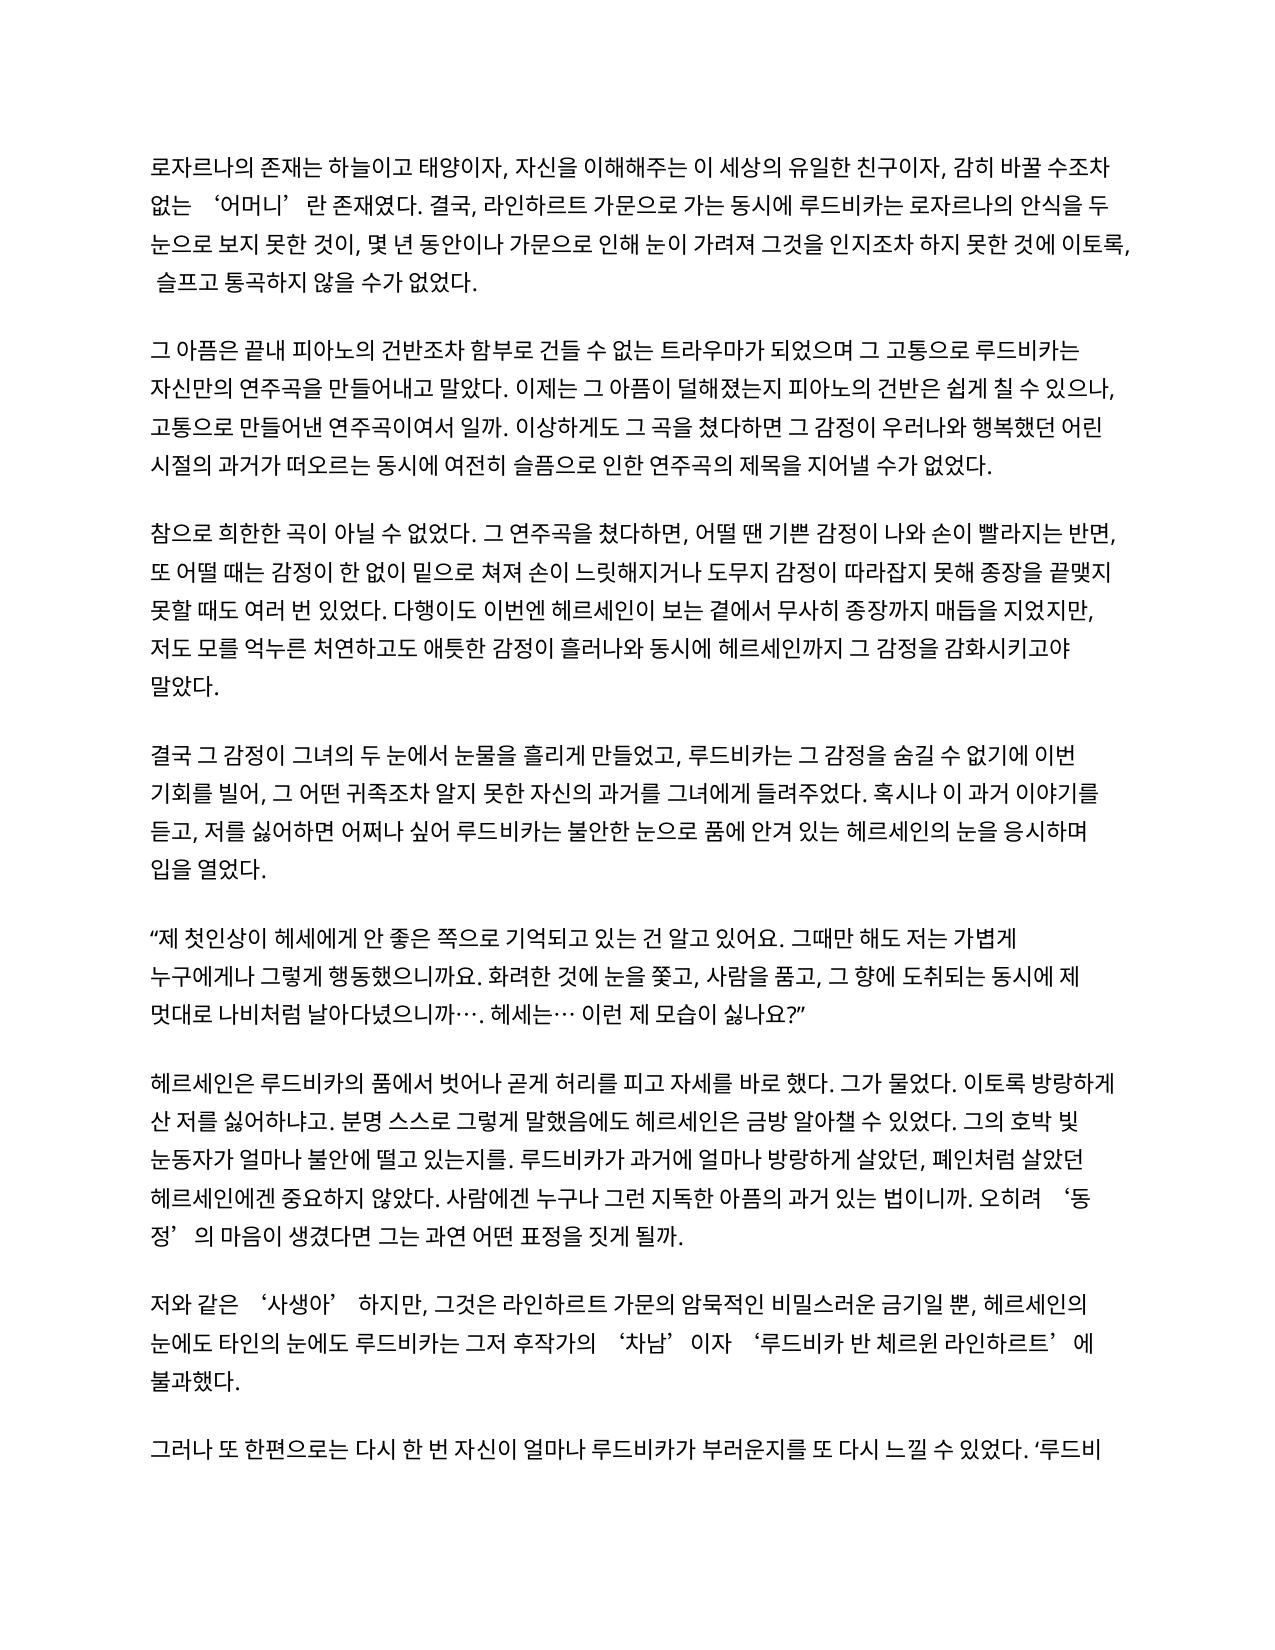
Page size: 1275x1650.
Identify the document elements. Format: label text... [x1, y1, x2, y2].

text 헤르세인은 루드비카의 품에서 벗어나 곧게 허리를 피고 자세를 바로 했다. 그가 물었다. 이토록 방랑하게 산 저를 싫어하냐고. 분명 스스로 그렇게 말했음에도 헤르세인은 금방 알아챌 수 있었다. 그의 호박 빛 눈동자가 얼마나 불안에 떨고 있는지를. 루드비카가 과거에 얼마나 방랑하게 살았던, 폐인처럼 살았던 헤르세인에겐 중요하지 않았다. 사람에겐 누구나 그런 지독한 아픔의 과거 있는 법이니까. 오히려 ‘동정’의 마음이 생겼다면 그는 과연 어떤 표정을 짓게 될까. [150, 1066, 1125, 1252]
text 참으로 희한한 곡이 아닐 수 없었다. 그 연주곡을 쳤다하면, 어떨 땐 기쁜 감정이 나와 손이 빨라지는 반면, 또 어떨 때는 감정이 한 없이 밑으로 쳐져 손이 느릿해지거나 도무지 감정이 따라잡지 못해 종장을 끝맺지 못할 때도 여러 번 있었다. 다행이도 이번엔 헤르세인이 보는 곁에서 무사히 종장까지 매듭을 지었지만, 저도 모를 억누른 처연하고도 애틋한 감정이 흘러나와 동시에 헤르세인까지 그 감정을 감화시키고야 말았다. [150, 516, 1125, 702]
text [150, 1432, 1125, 1466]
text 결국 그 감정이 그녀의 두 눈에서 눈물을 흘리게 만들었고, 루드비카는 그 감정을 숨길 수 없기에 이번 기회를 빌어, 그 어떤 귀족조차 알지 못한 자신의 과거를 그녀에게 들려주었다. 혹시나 이 과거 이야기를 듣고, 저를 싫어하면 어쩌나 싶어 루드비카는 불안한 눈으로 품에 안겨 있는 헤르세인의 눈을 응시하며 입을 열었다. [150, 738, 1125, 886]
text 그 아픔은 끝내 피아노의 건반조차 함부로 건들 수 없는 트라우마가 되었으며 그 고통으로 루드비카는 자신만의 연주곡을 만들어내고 말았다. 이제는 그 아픔이 덜해졌는지 피아노의 건반은 쉽게 칠 수 있으나, 고통으로 만들어낸 연주곡이여서 일까. 이상하게도 그 곡을 쳤다하면 그 감정이 우러나와 행복했던 어린 시절의 과거가 떠오르는 동시에 여전히 슬픔으로 인한 연주곡의 제목을 지어낼 수가 없었다. [150, 333, 1125, 481]
text 저와 같은 ‘사생아’ 하지만, 그것은 라인하르트 가문의 암묵적인 비밀스러운 금기일 뿐, 헤르세인의 눈에도 타인의 눈에도 루드비카는 그저 후작가의 ‘차남’이자 ‘루드비카 반 체르윈 라인하르트’에 불과했다. [150, 1287, 1125, 1397]
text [150, 150, 1125, 298]
text “제 첫인상이 헤세에게 안 좋은 쪽으로 기억되고 있는 건 알고 있어요. 그때만 해도 저는 가볍게 누구에게나 그렇게 행동했으니까요. 화려한 것에 눈을 쫓고, 사람을 품고, 그 향에 도취되는 동시에 제 멋대로 나비처럼 날아다녔으니까…. 헤세는… 이런 제 모습이 싫나요?” [150, 921, 1125, 1031]
